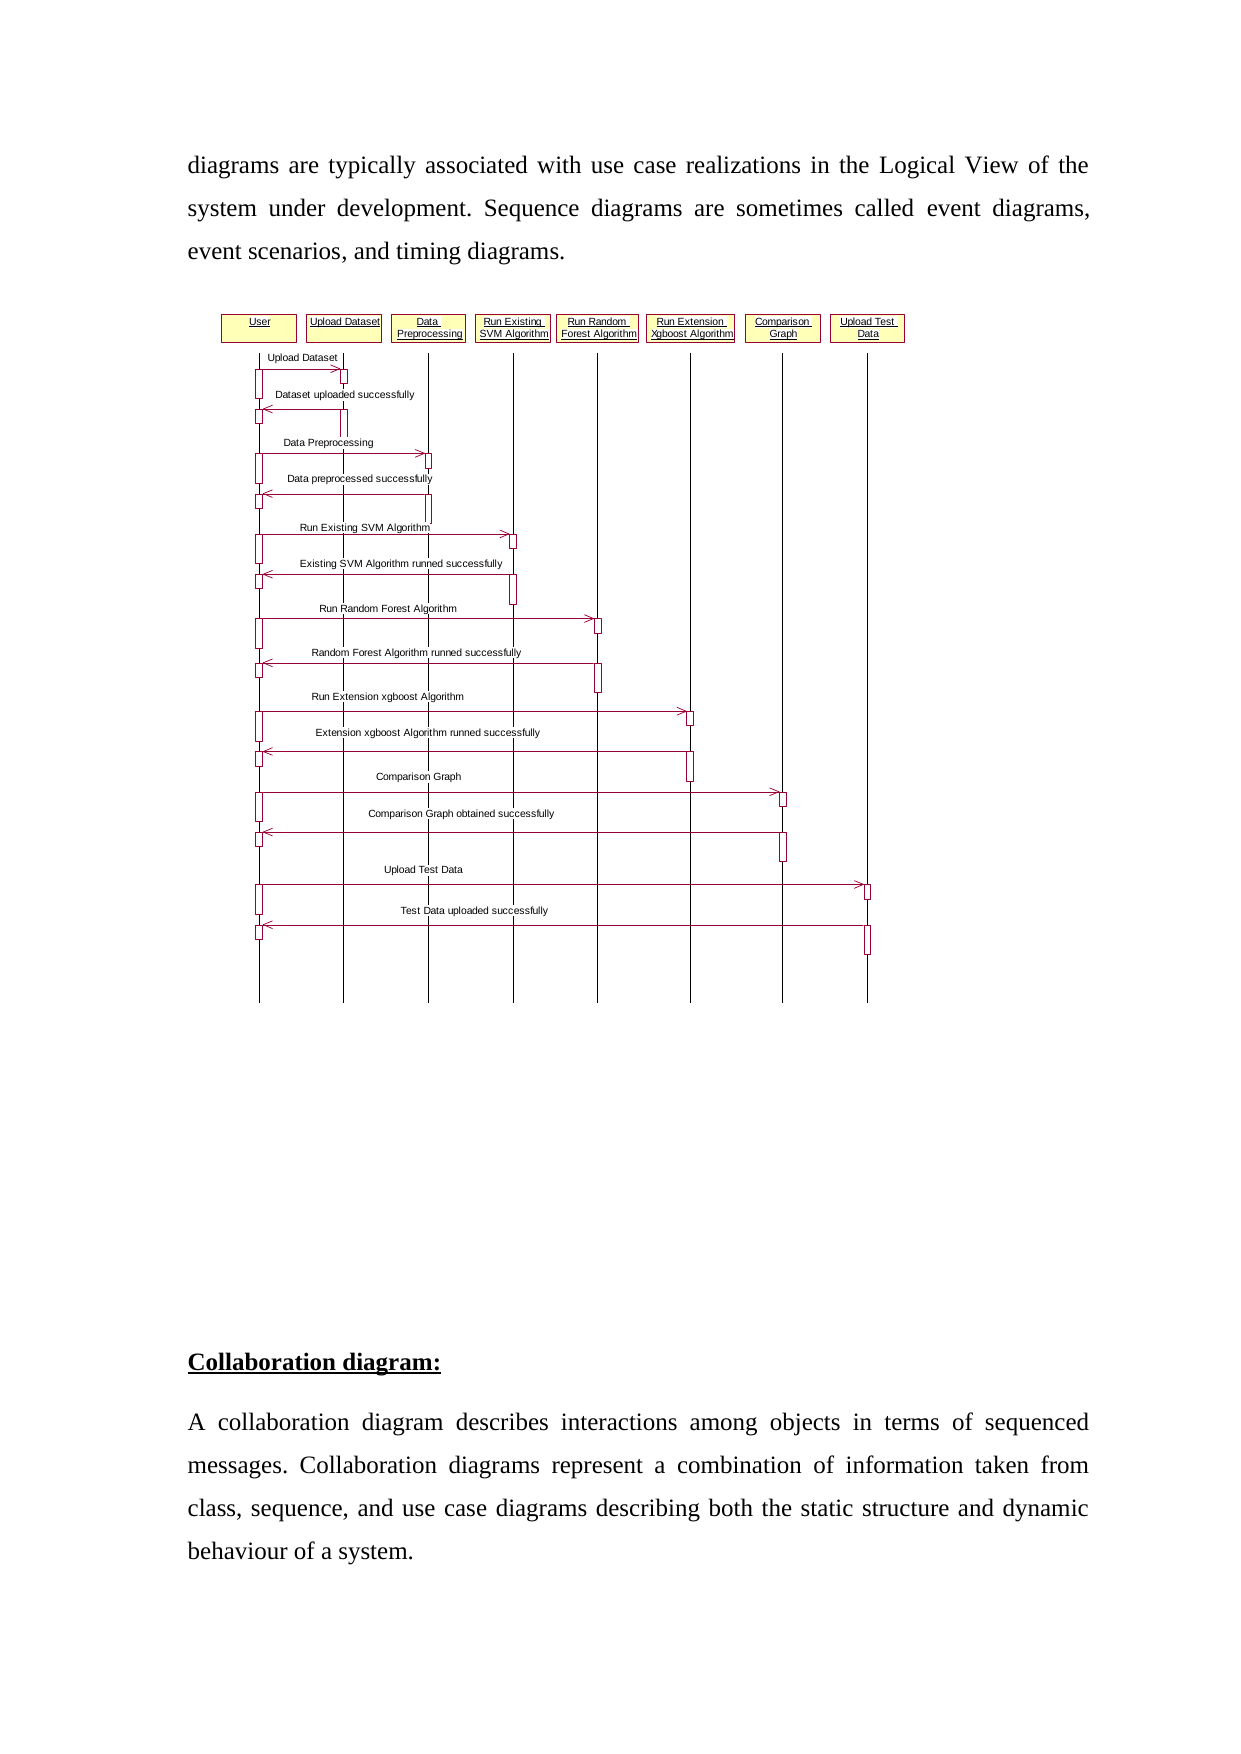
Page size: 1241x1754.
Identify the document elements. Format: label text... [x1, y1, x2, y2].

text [187, 150, 1090, 265]
text A collaboration diagram describes interactions among objects in terms of sequenced messages. Collaboration diagrams represent a combination of information taken from class, sequence, and use case diagrams describing both the static structure and dynamic behaviour of a system. [187, 1407, 1090, 1565]
text Collaboration diagram: [187, 1347, 1090, 1376]
